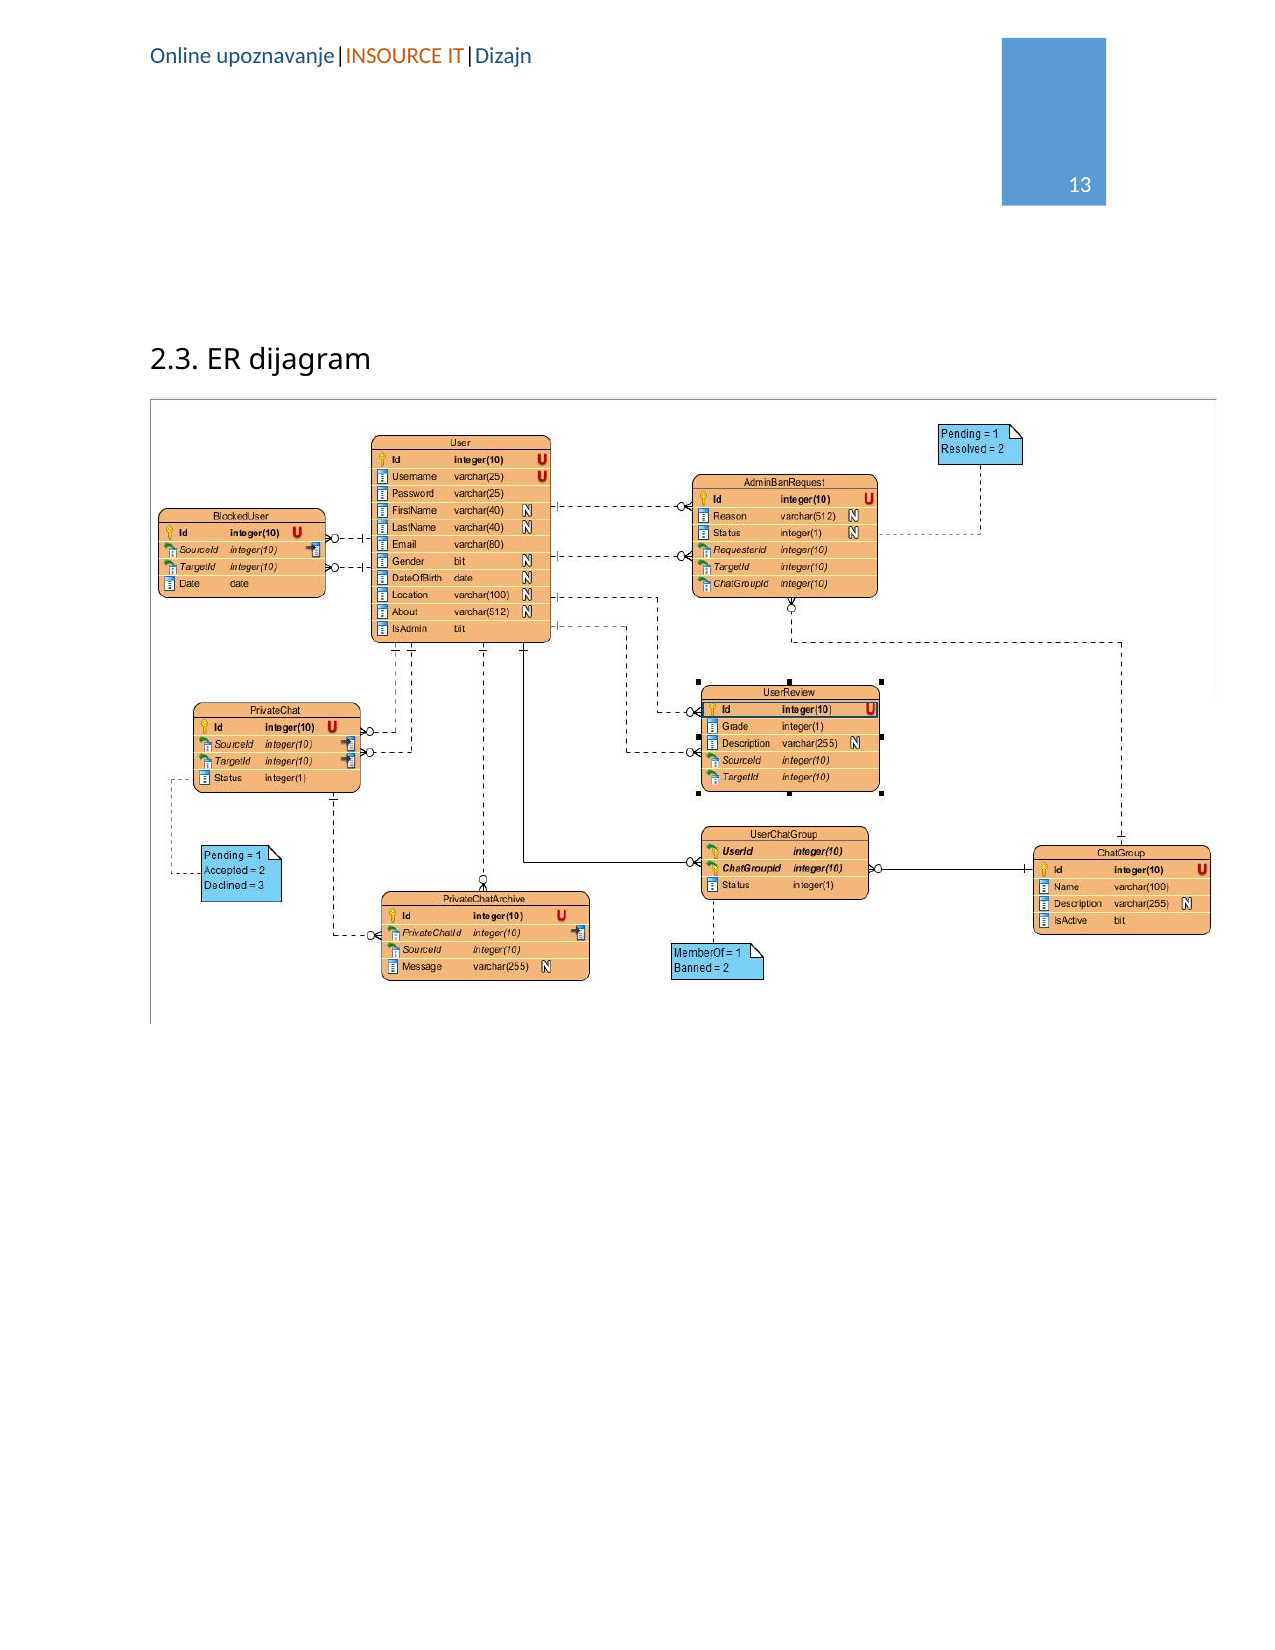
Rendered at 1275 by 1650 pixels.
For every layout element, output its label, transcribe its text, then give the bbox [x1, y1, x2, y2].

picture [150, 397, 1217, 1024]
text 2.3. ER dijagram [150, 338, 1125, 378]
